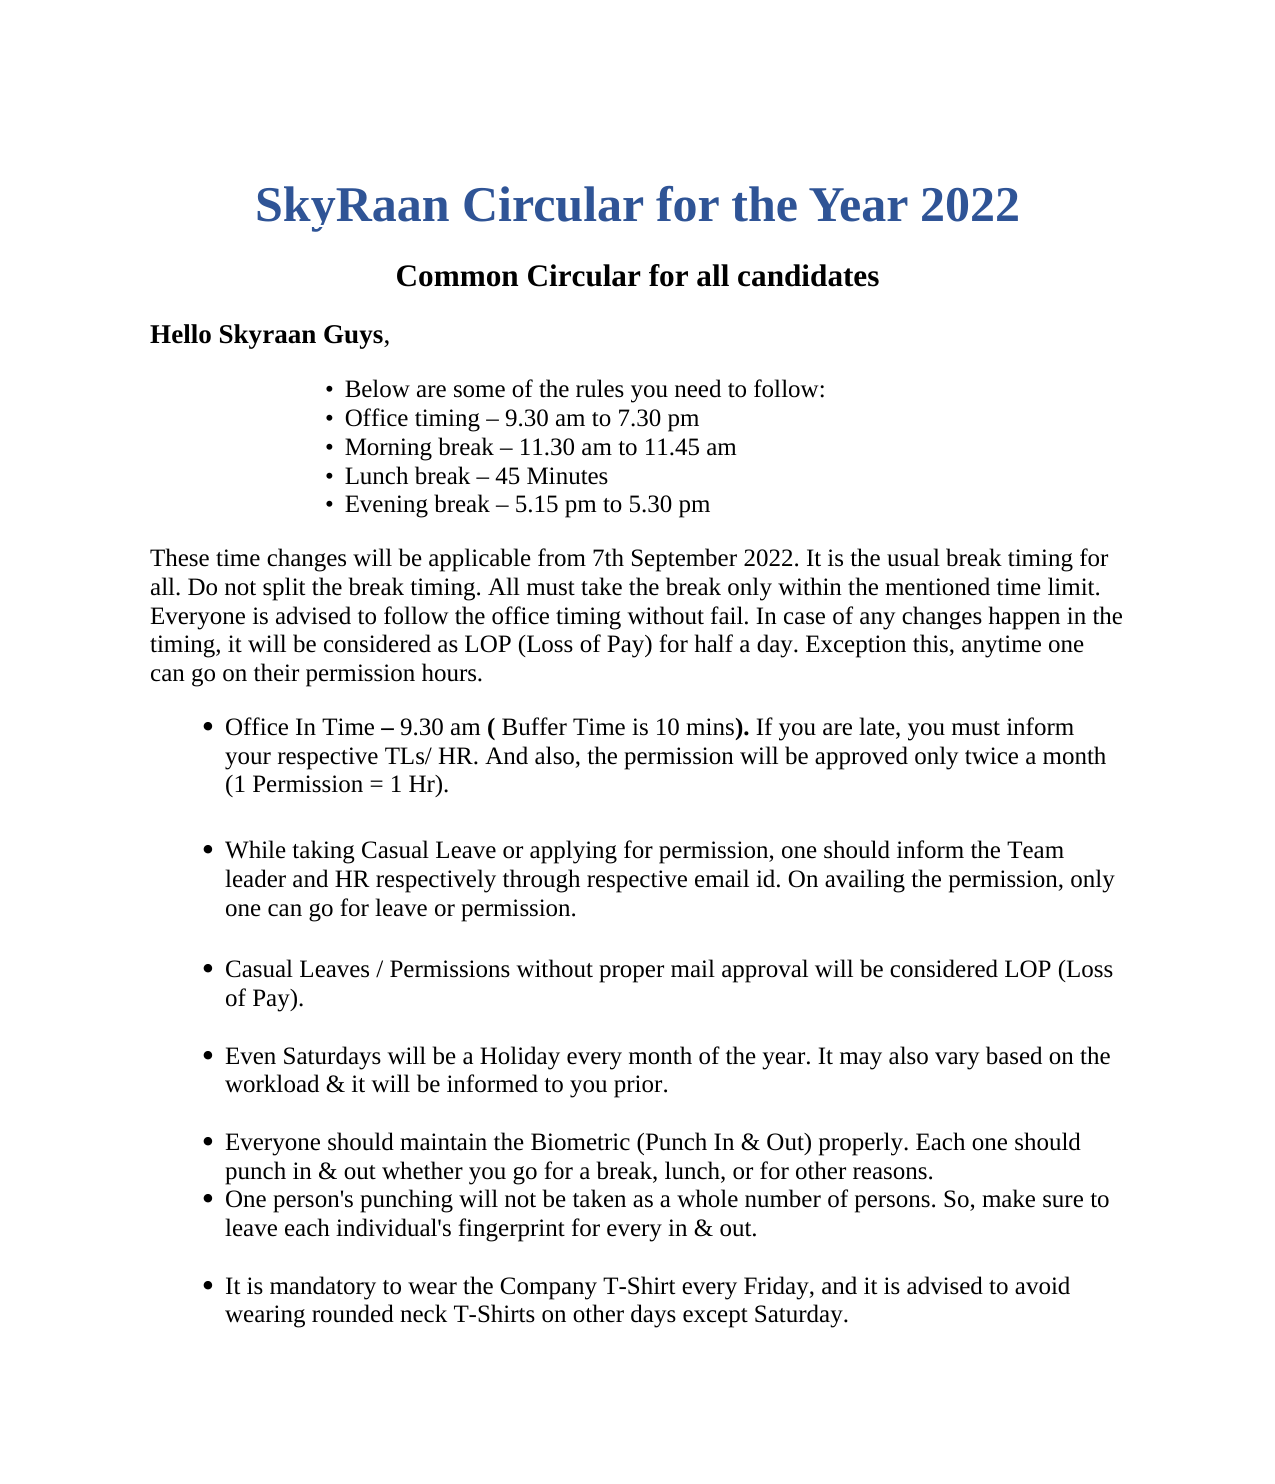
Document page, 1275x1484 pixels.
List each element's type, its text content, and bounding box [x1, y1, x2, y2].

list Office timing – 9.30 am to 7.30 pm [325, 428, 1125, 457]
text Hello Skyraan Guys, [150, 318, 1125, 349]
list Lunch break – 45 Minutes [325, 536, 1125, 564]
list Casual Leaves / Permissions without proper mail approval will be considered LOP (Loss of Pay). [204, 1054, 1125, 1112]
list Everyone should maintain the Biometric (Punch In & Out) properly. Each one should punch in & out whether you go for a break, lunch, or for other reasons. [204, 1227, 1125, 1284]
list Below are some of the rules you need to follow: [325, 374, 1125, 403]
subtitle SkyRaan Circular for the Year 2022 [150, 175, 1125, 232]
list Even Saturdays will be a Holiday every month of the year. It may also vary based on the workload & it will be informed to you prior. [204, 1141, 1125, 1198]
text Common Circular for all candidates [150, 257, 1125, 293]
list Evening break – 5.15 pm to 5.30 pm [325, 589, 1125, 618]
text These time changes will be applicable from 7th September 2022. It is the usual break timing for all. Do not split the break timing. All must take the break only within the mentioned time limit. Everyone is advised to follow the office timing without fail. In case of any changes happen in the timing, it will be considered as LOP (Loss of Pay) for half a day. Exception this, anytime one can go on their permission hours. [150, 643, 1125, 787]
list While taking Casual Leave or applying for permission, one should inform the Team leader and HR respectively through respective email id. On availing the permission, only one can go for leave or permission. [204, 935, 1125, 1022]
list Office In Time – 9.30 am ( Buffer Time is 10 mins). If you are late, you must inform your respective TLs/ HR. And also, the permission will be approved only twice a month (1 Permission = 1 Hr). [204, 812, 1125, 898]
list Morning break – 11.30 am to 11.45 am [325, 482, 1125, 511]
